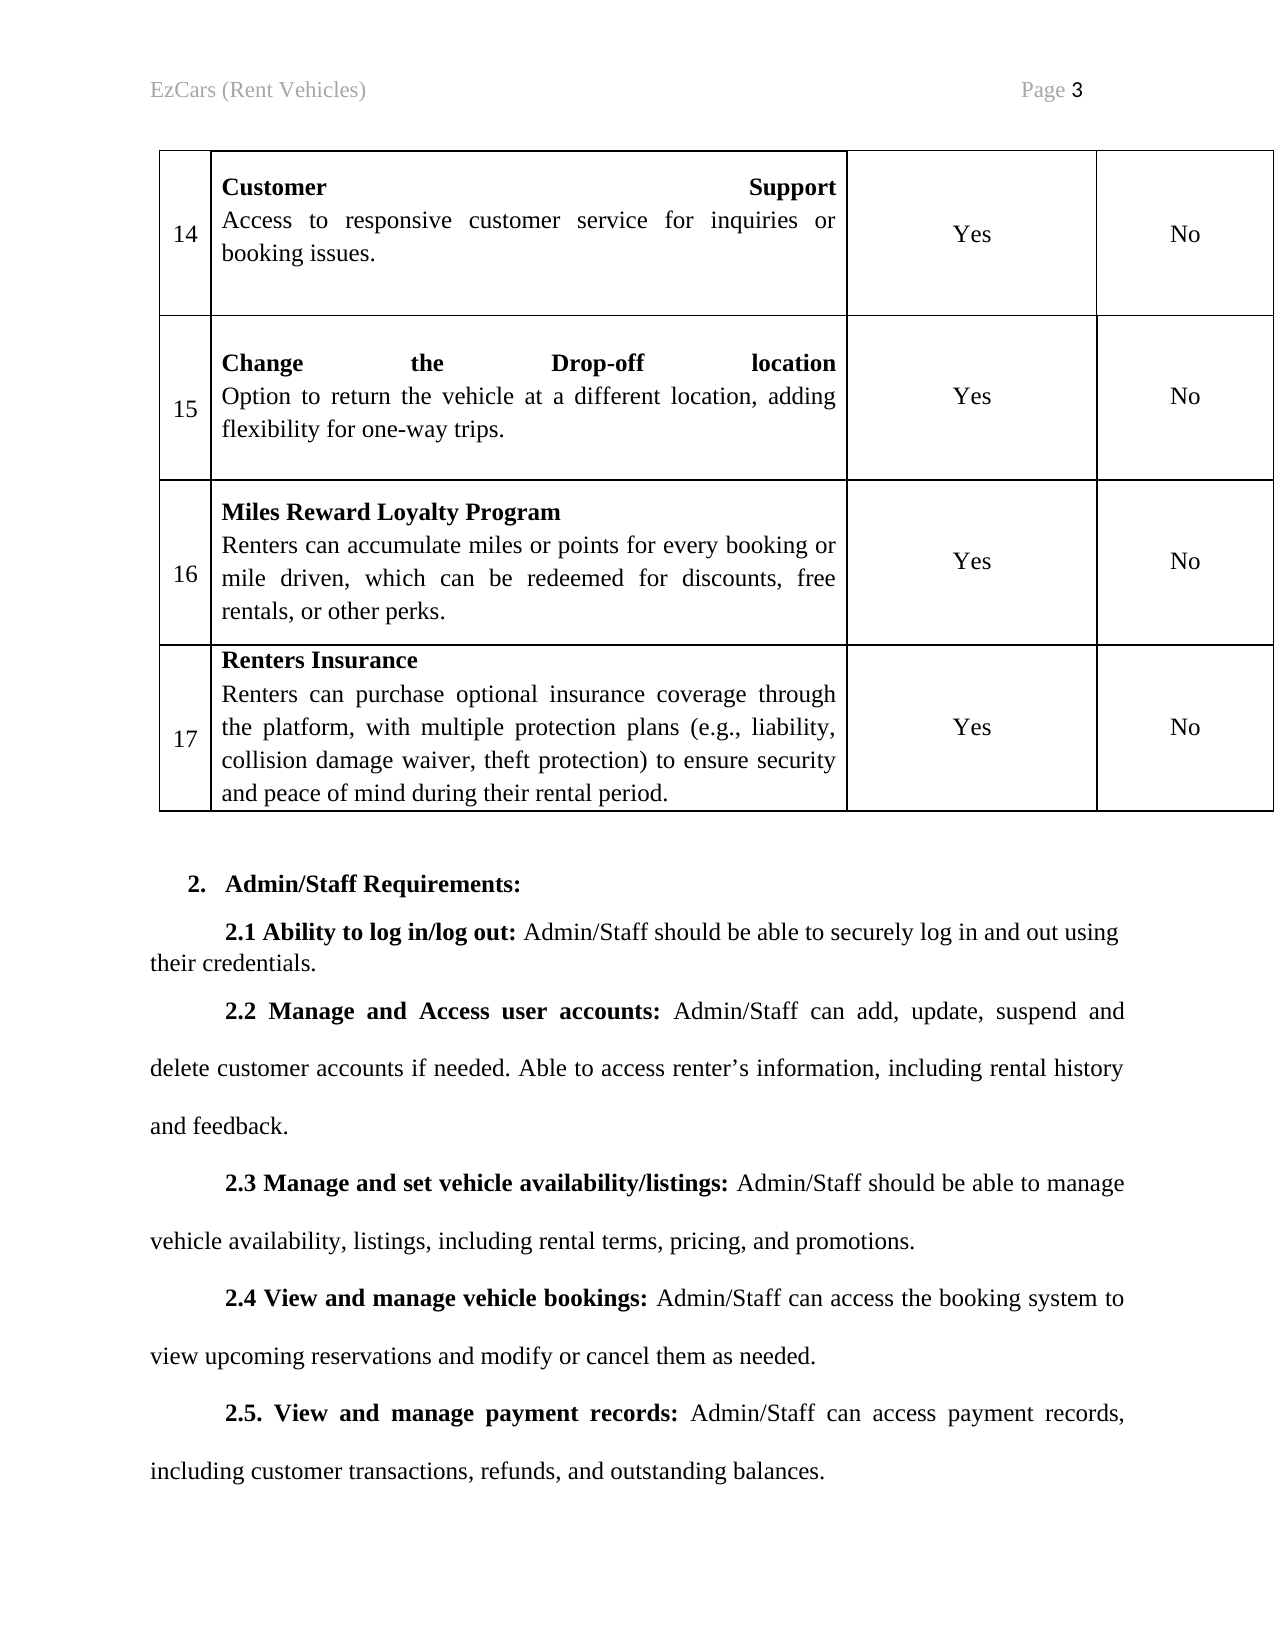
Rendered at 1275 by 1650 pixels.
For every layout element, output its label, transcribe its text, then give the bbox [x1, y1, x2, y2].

table_cell 16 [160, 481, 210, 644]
text 2.5. View and manage payment records: Admin/Staff can access payment records, including customer transactions, refunds, and outstanding balances. [150, 1398, 1125, 1484]
text 2.2 Manage and Access user accounts: Admin/Staff can add, update, suspend and delete customer accounts if needed. Able to access renter’s information, including rental history and feedback. [150, 996, 1125, 1139]
table_cell 15 [160, 316, 210, 479]
table_cell Miles Reward Loyalty Program Renters can accumulate miles or points for every booking or mile driven, which can be redeemed for discounts, free rentals, or other perks. [212, 481, 846, 644]
table_cell 14 [160, 151, 210, 315]
table_cell No [1098, 481, 1273, 644]
table_cell Yes [848, 646, 1096, 810]
text 2.3 Manage and set vehicle availability/listings: Admin/Staff should be able to manage vehicle availability, listings, including rental terms, pricing, and promotions. [150, 1168, 1125, 1254]
table_cell No [1098, 646, 1273, 810]
table_cell 17 [160, 646, 210, 810]
list Admin/Staff Requirements: [187, 869, 1125, 898]
text 2.4 View and manage vehicle bookings: Admin/Staff can access the booking system to view upcoming reservations and modify or cancel them as needed. [150, 1283, 1125, 1369]
table_cell Renters Insurance Renters can purchase optional insurance coverage through the platform, with multiple protection plans (e.g., liability, collision damage waiver, theft protection) to ensure security and peace of mind during their rental period. [212, 646, 846, 810]
table_cell Yes [848, 316, 1096, 479]
table_cell Change the Drop-off location Option to return the vehicle at a different location, adding flexibility for one-way trips. [212, 316, 846, 479]
table_cell No [1097, 151, 1273, 315]
table_cell Yes [848, 151, 1096, 315]
table_cell Yes [848, 481, 1096, 644]
text 2.1 Ability to log in/log out: Admin/Staff should be able to securely log in and out using their credentials. [150, 917, 1125, 977]
table_cell Customer Support Access to responsive customer service for inquiries or booking issues. [212, 152, 846, 315]
table_cell No [1098, 316, 1273, 479]
